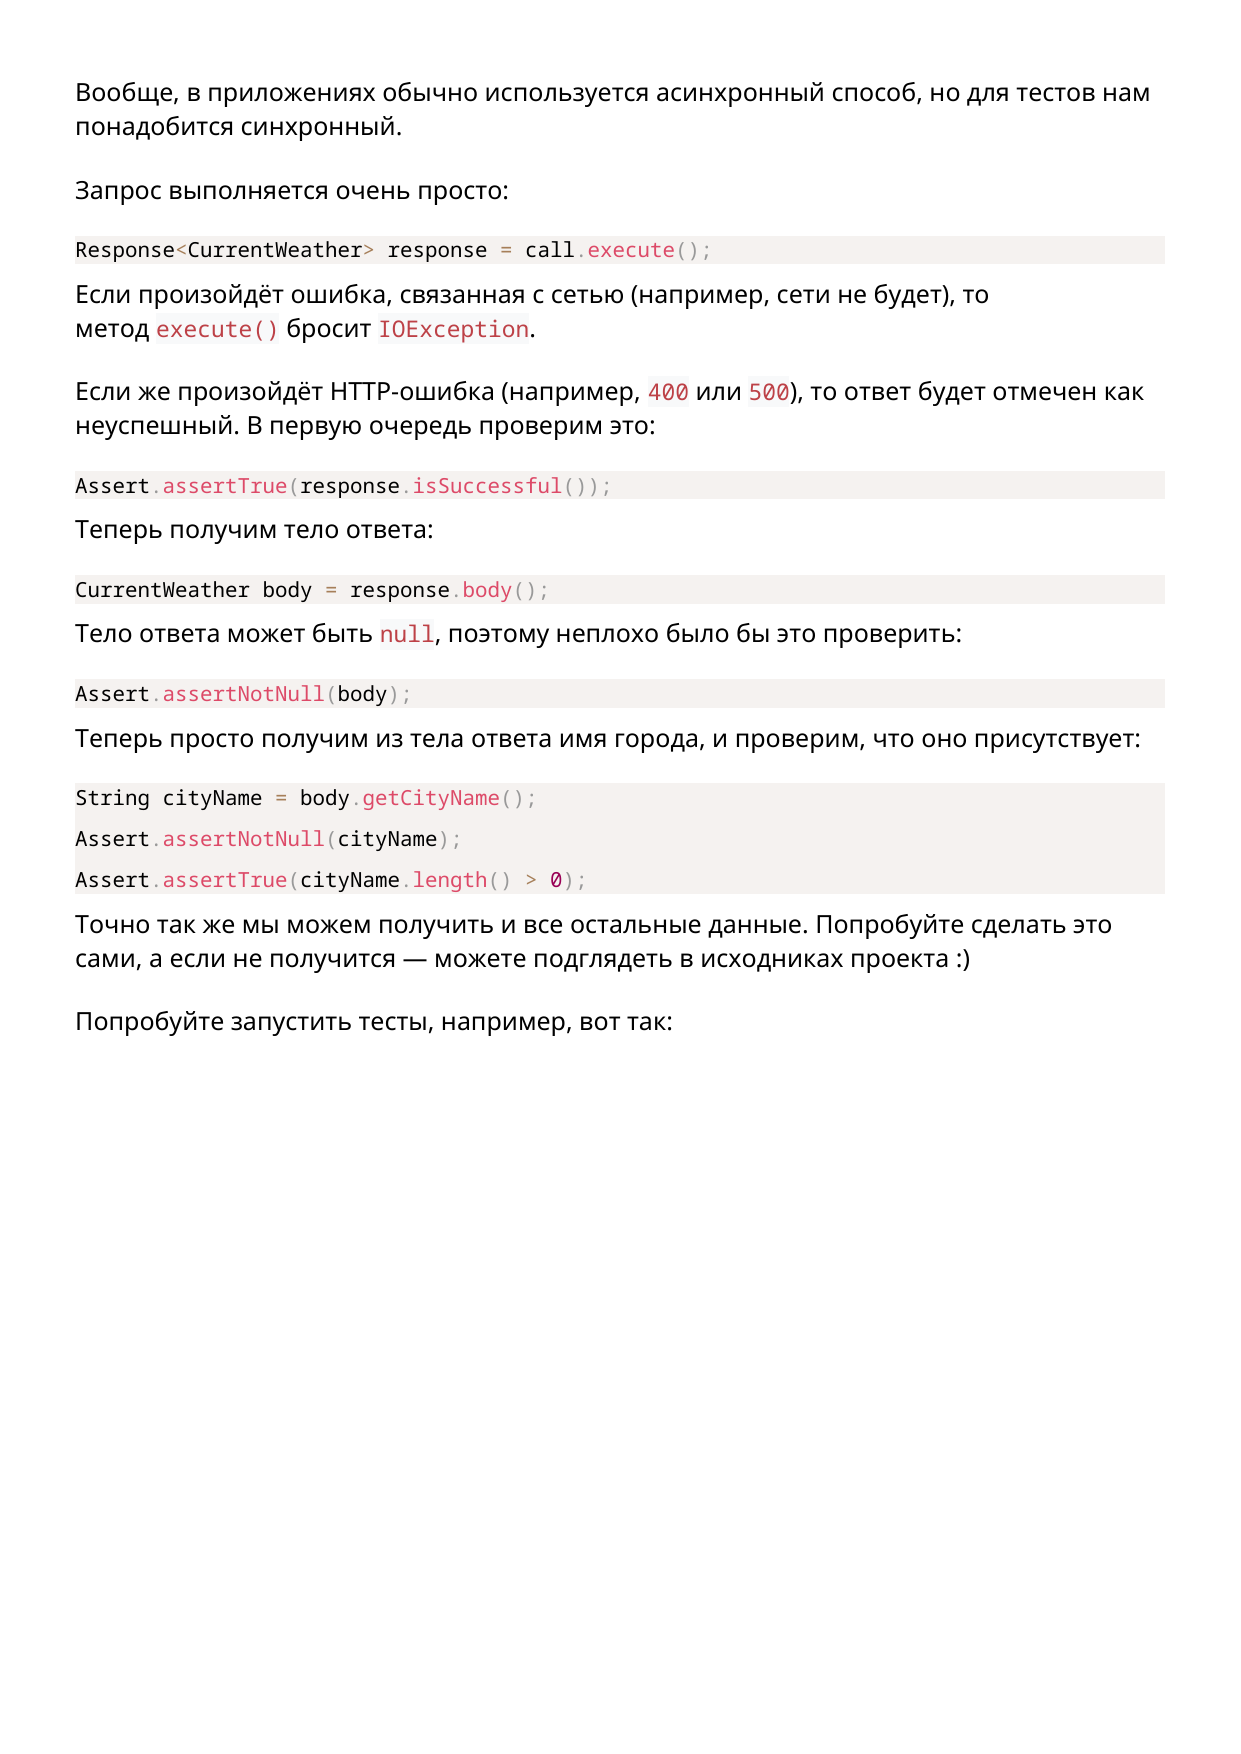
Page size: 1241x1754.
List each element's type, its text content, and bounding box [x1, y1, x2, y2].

text String cityName = body.getCityName(); [75, 783, 1165, 812]
text Assert.assertTrue(response.isSuccessful()); [75, 471, 1165, 499]
text Тело ответа может быть null, поэтому неплохо было бы это проверить: [75, 616, 1165, 650]
text Если произойдёт ошибка, связанная с сетью (например, сети не будет), то метод execute() бросит IOException. [75, 276, 1165, 344]
text Assert.assertNotNull(body); [75, 679, 1165, 708]
text Теперь получим тело ответа: [75, 512, 1165, 546]
text Попробуйте запустить тесты, например, вот так: [75, 1004, 1165, 1038]
text Вообще, в приложениях обычно используется асинхронный способ, но для тестов нам понадобится синхронный. [75, 75, 1165, 143]
text Response<CurrentWeather> response = call.execute(); [75, 236, 1165, 264]
text Assert.assertTrue(cityName.length() > 0); [75, 865, 1165, 894]
text Если же произойдёт HTTP-ошибка (например, 400 или 500), то ответ будет отмечен как неуспешный. В первую очередь проверим это: [75, 374, 1165, 442]
text Assert.assertNotNull(cityName); [75, 824, 1165, 853]
text CurrentWeather body = response.body(); [75, 575, 1165, 604]
text Теперь просто получим из тела ответа имя города, и проверим, что оно присутствует: [75, 720, 1165, 754]
text Точно так же мы можем получить и все остальные данные. Попробуйте сделать это сами, а если не получится — можете подглядеть в исходниках проекта :) [75, 906, 1165, 974]
text Запрос выполняется очень просто: [75, 172, 1165, 206]
